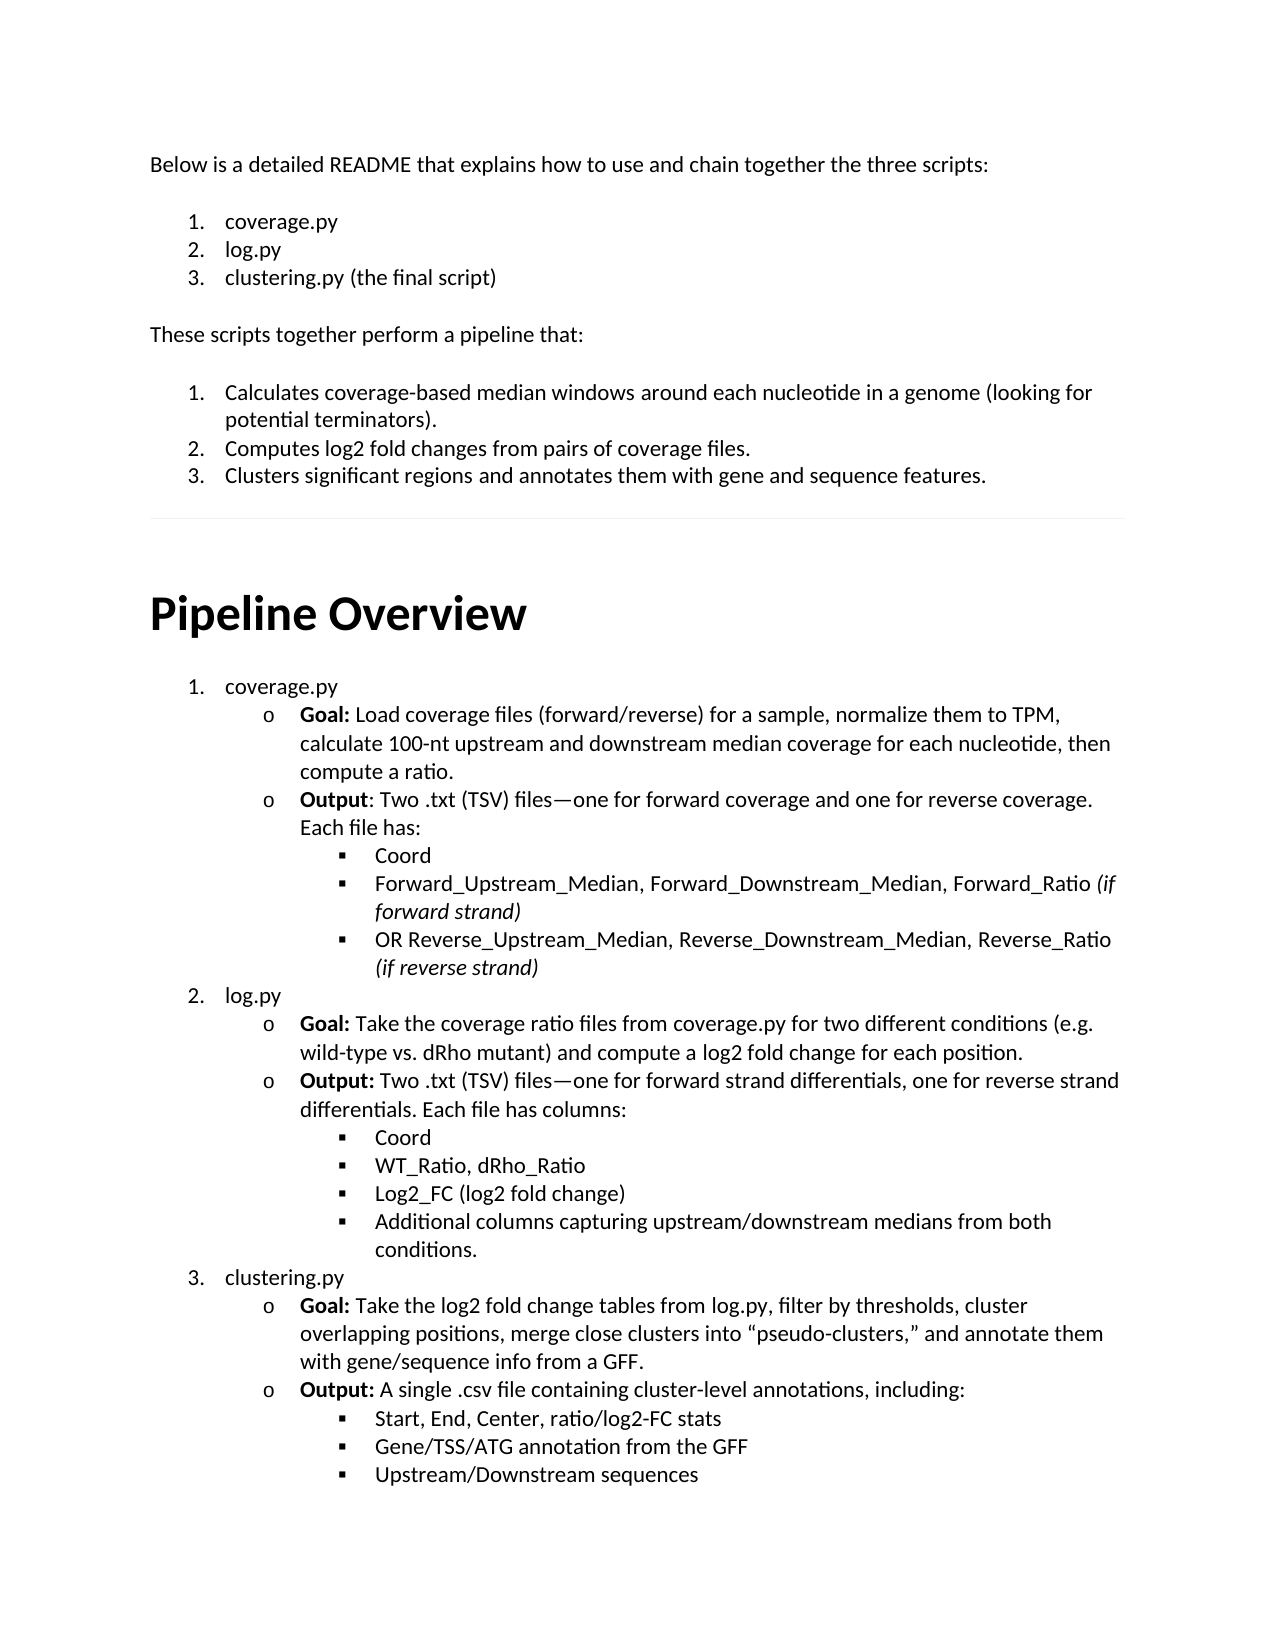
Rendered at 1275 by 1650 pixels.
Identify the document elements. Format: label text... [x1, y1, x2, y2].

list Upstream/Downstream sequences [337, 1460, 1125, 1488]
list WT_Ratio, dRho_Ratio [337, 1151, 1125, 1179]
list Output: A single .csv file containing cluster-level annotations, including: [262, 1375, 1125, 1404]
list Coord [337, 841, 1125, 869]
list Additional columns capturing upstream/downstream medians from both conditions. [337, 1207, 1125, 1263]
list Output: Two .txt (TSV) files—one for forward coverage and one for reverse coverage. Each file has: [262, 785, 1125, 841]
list Gene/TSS/ATG annotation from the GFF [337, 1432, 1125, 1460]
list Computes log2 fold changes from pairs of coverage files. [187, 434, 1125, 462]
list Start, End, Center, ratio/log2-FC stats [337, 1404, 1125, 1432]
list Output: Two .txt (TSV) files—one for forward strand differentials, one for reverse strand differentials. Each file has columns: [262, 1066, 1125, 1123]
list Goal: Load coverage files (forward/reverse) for a sample, normalize them to TPM, calculate 100-nt upstream and downstream median coverage for each nucleotide, then compute a ratio. [262, 700, 1125, 785]
list clustering.py [187, 1263, 1125, 1291]
text Pipeline Overview [150, 582, 1125, 643]
list OR Reverse_Upstream_Median, Reverse_Downstream_Median, Reverse_Ratio (if reverse strand) [337, 926, 1125, 982]
list log.py [187, 982, 1125, 1009]
list Log2_FC (log2 fold change) [337, 1179, 1125, 1207]
text These scripts together perform a pipeline that: [150, 320, 1125, 348]
list clustering.py (the final script) [187, 263, 1125, 291]
list Goal: Take the log2 fold change tables from log.py, filter by thresholds, cluster overlapping positions, merge close clusters into “pseudo-clusters,” and annotate them with gene/sequence info from a GFF. [262, 1291, 1125, 1375]
list log.py [187, 235, 1125, 263]
text Below is a detailed README that explains how to use and chain together the three scripts: [150, 150, 1125, 178]
list Calculates coverage-based median windows around each nucleotide in a genome (looking for potential terminators). [187, 378, 1125, 434]
list Clusters significant regions and annotates them with gene and sequence features. [187, 462, 1125, 490]
list coverage.py [187, 672, 1125, 700]
list Goal: Take the coverage ratio files from coverage.py for two different conditions (e.g. wild-type vs. dRho mutant) and compute a log2 fold change for each position. [262, 1009, 1125, 1066]
list Coord [337, 1123, 1125, 1151]
list coverage.py [187, 207, 1125, 235]
list Forward_Upstream_Median, Forward_Downstream_Median, Forward_Ratio (if forward strand) [337, 869, 1125, 926]
